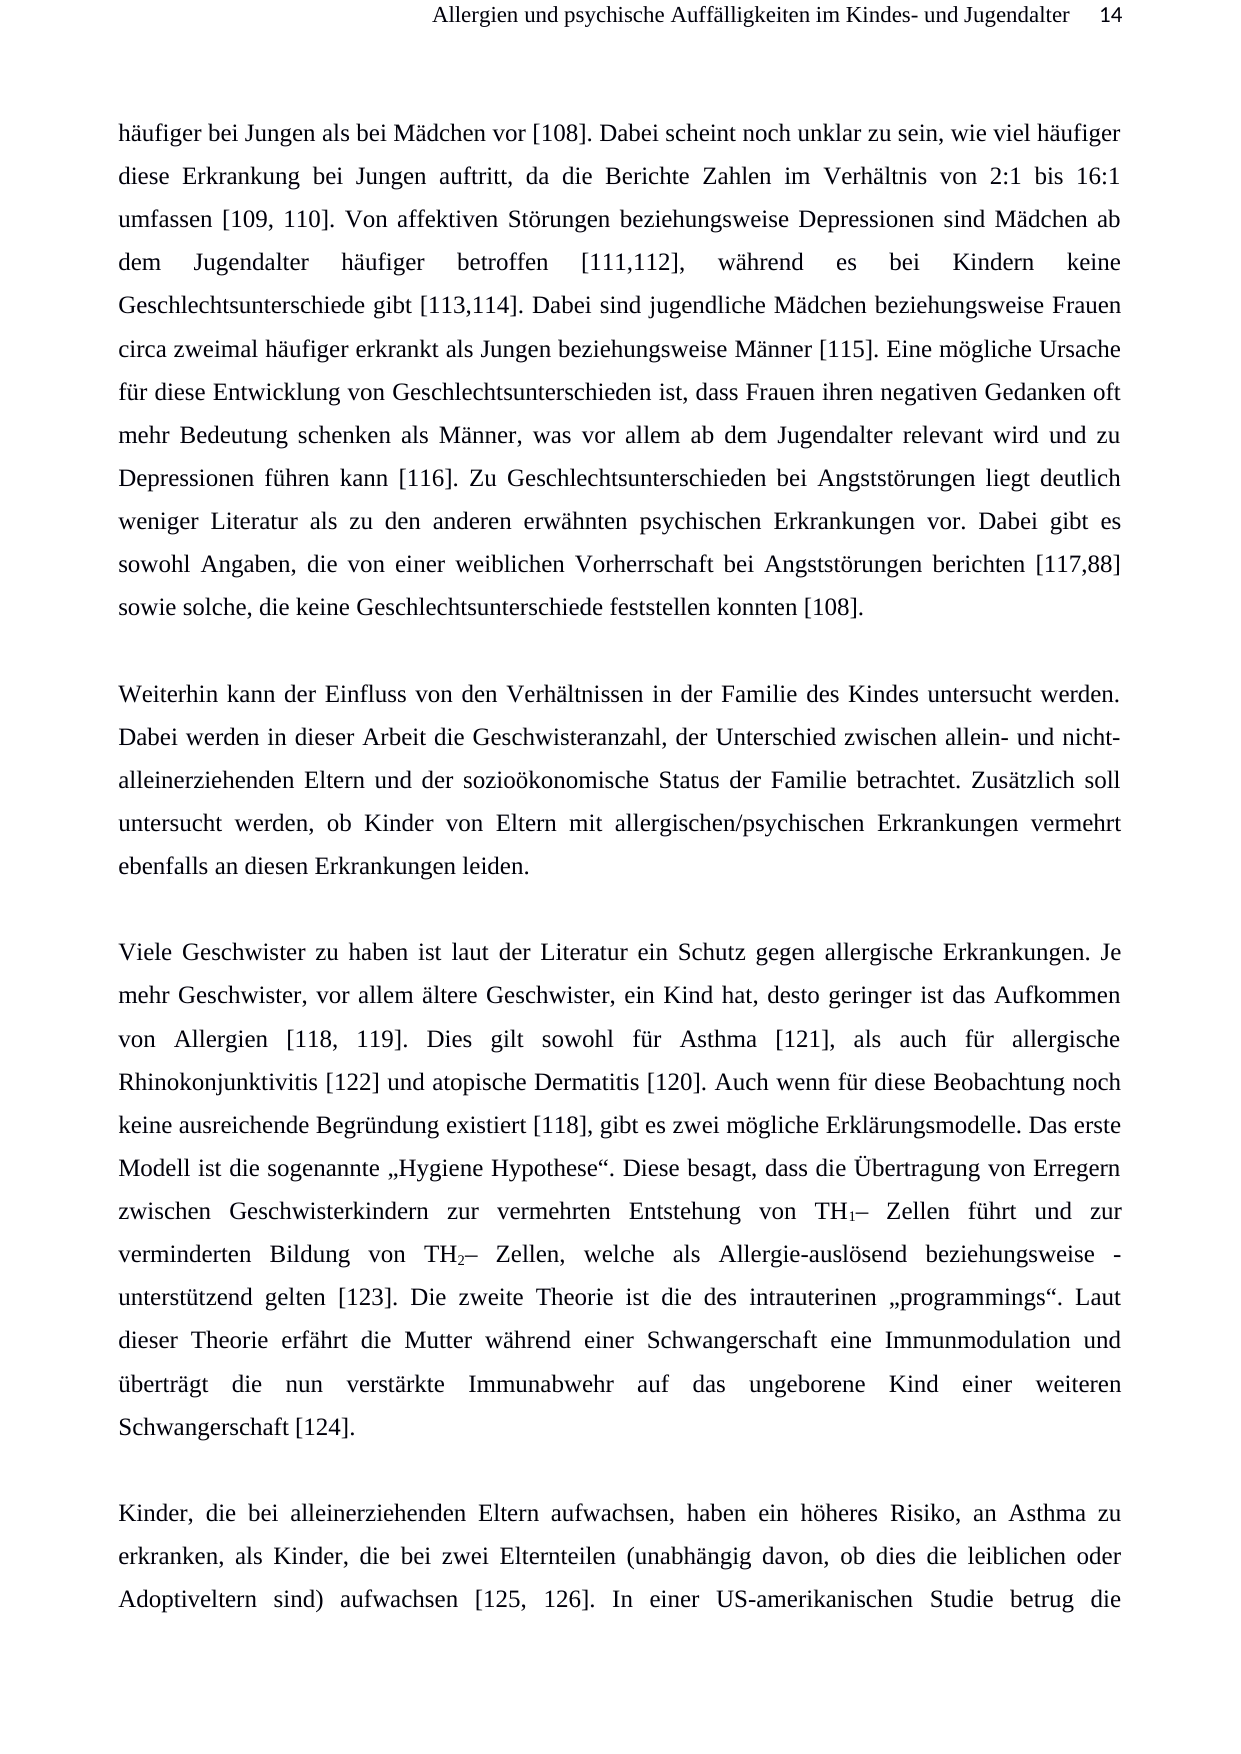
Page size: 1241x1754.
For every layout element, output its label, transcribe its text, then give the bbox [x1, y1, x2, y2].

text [118, 1498, 1122, 1613]
text Weiterhin kann der Einfluss von den Verhältnissen in der Familie des Kindes untersucht werden. Dabei werden in dieser Arbeit die Geschwisteranzahl, der Unterschied zwischen allein- und nicht-alleinerziehenden Eltern und der sozioökonomische Status der Familie betrachtet. Zusätzlich soll untersucht werden, ob Kinder von Eltern mit allergischen/psychischen Erkrankungen vermehrt ebenfalls an diesen Erkrankungen leiden. [118, 679, 1122, 880]
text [118, 118, 1122, 621]
text Viele Geschwister zu haben ist laut der Literatur ein Schutz gegen allergische Erkrankungen. Je mehr Geschwister, vor allem ältere Geschwister, ein Kind hat, desto geringer ist das Aufkommen von Allergien [118, 119]. Dies gilt sowohl für Asthma [121], als auch für allergische Rhinokonjunktivitis [122] und atopische Dermatitis [120]. Auch wenn für diese Beobachtung noch keine ausreichende Begründung existiert [118], gibt es zwei mögliche Erklärungsmodelle. Das erste Modell ist die sogenannte „Hygiene Hypothese“. Diese besagt, dass die Übertragung von Erregern zwischen Geschwisterkindern zur vermehrten Entstehung von TH1– Zellen führt und zur verminderten Bildung von TH2– Zellen, welche als Allergie-auslösend beziehungsweise - unterstützend gelten [123]. Die zweite Theorie ist die des intrauterinen „programmings“. Laut dieser Theorie erfährt die Mutter während einer Schwangerschaft eine Immunmodulation und überträgt die nun verstärkte Immunabwehr auf das ungeborene Kind einer weiteren Schwangerschaft [124]. [118, 937, 1122, 1441]
